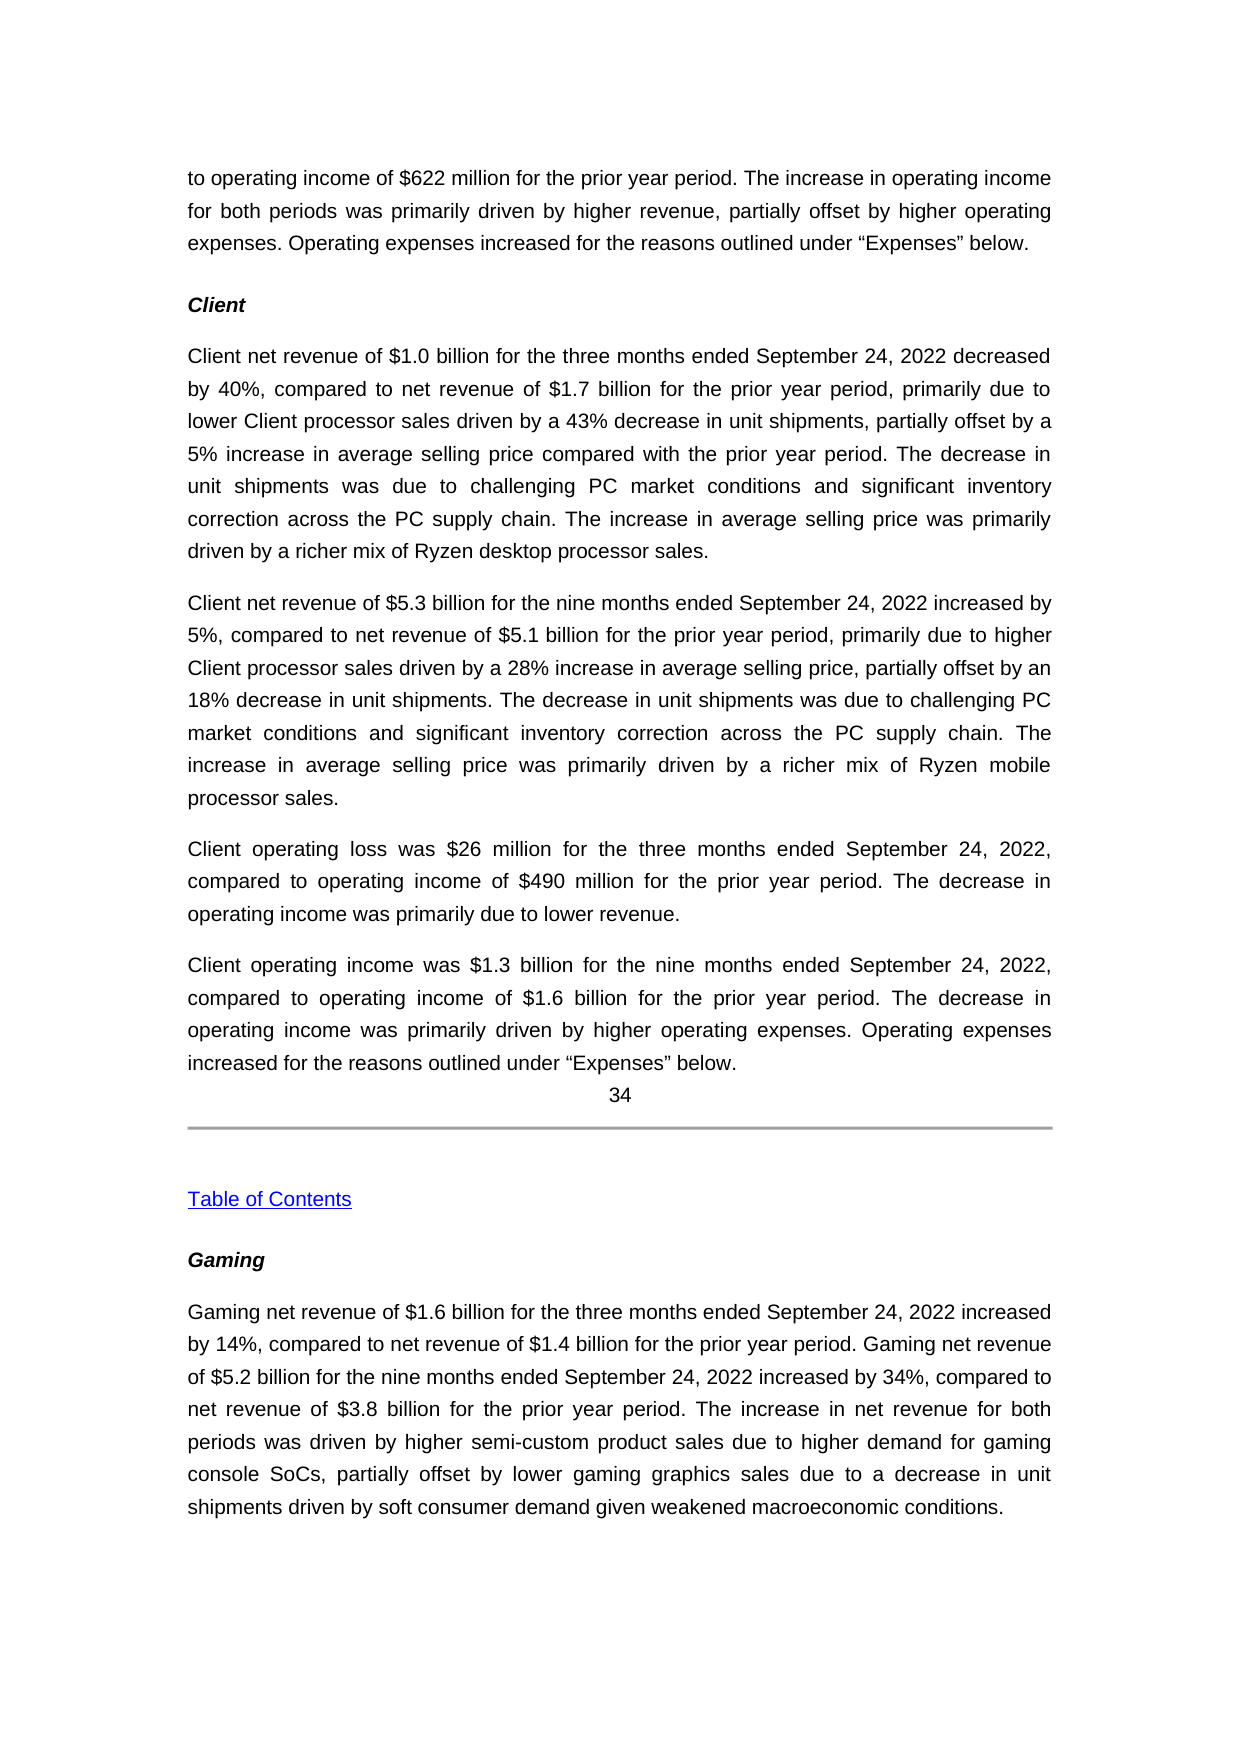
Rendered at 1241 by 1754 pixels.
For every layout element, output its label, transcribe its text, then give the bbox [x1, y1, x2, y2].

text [187, 162, 1053, 259]
text Gaming net revenue of $1.6 billion for the three months ended September 24, 2022 increased by 14%, compared to net revenue of $1.4 billion for the prior year period. Gaming net revenue of $5.2 billion for the nine months ended September 24, 2022 increased by 34%, compared to net revenue of $3.8 billion for the prior year period. The increase in net revenue for both periods was driven by higher semi-custom product sales due to higher demand for gaming console SoCs, partially offset by lower gaming graphics sales due to a decrease in unit shipments driven by soft consumer demand given weakened macroeconomic conditions. [187, 1295, 1053, 1523]
text Client [187, 289, 1053, 321]
text Client operating loss was $26 million for the three months ended September 24, 2022, compared to operating income of $490 million for the prior year period. The decrease in operating income was primarily due to lower revenue. [187, 832, 1053, 930]
text Gaming [187, 1244, 1053, 1277]
text 34 [187, 1079, 1053, 1111]
text Table of Contents [187, 1182, 1053, 1215]
text Client net revenue of $5.3 billion for the nine months ended September 24, 2022 increased by 5%, compared to net revenue of $5.1 billion for the prior year period, primarily due to higher Client processor sales driven by a 28% increase in average selling price, partially offset by an 18% decrease in unit shipments. The decrease in unit shipments was due to challenging PC market conditions and significant inventory correction across the PC supply chain. The increase in average selling price was primarily driven by a richer mix of Ryzen mobile processor sales. [187, 586, 1053, 814]
text Client operating income was $1.3 billion for the nine months ended September 24, 2022, compared to operating income of $1.6 billion for the prior year period. The decrease in operating income was primarily driven by higher operating expenses. Operating expenses increased for the reasons outlined under “Expenses” below. [187, 949, 1053, 1079]
text Client net revenue of $1.0 billion for the three months ended September 24, 2022 decreased by 40%, compared to net revenue of $1.7 billion for the prior year period, primarily due to lower Client processor sales driven by a 43% decrease in unit shipments, partially offset by a 5% increase in average selling price compared with the prior year period. The decrease in unit shipments was due to challenging PC market conditions and significant inventory correction across the PC supply chain. The increase in average selling price was primarily driven by a richer mix of Ryzen desktop processor sales. [187, 340, 1053, 567]
